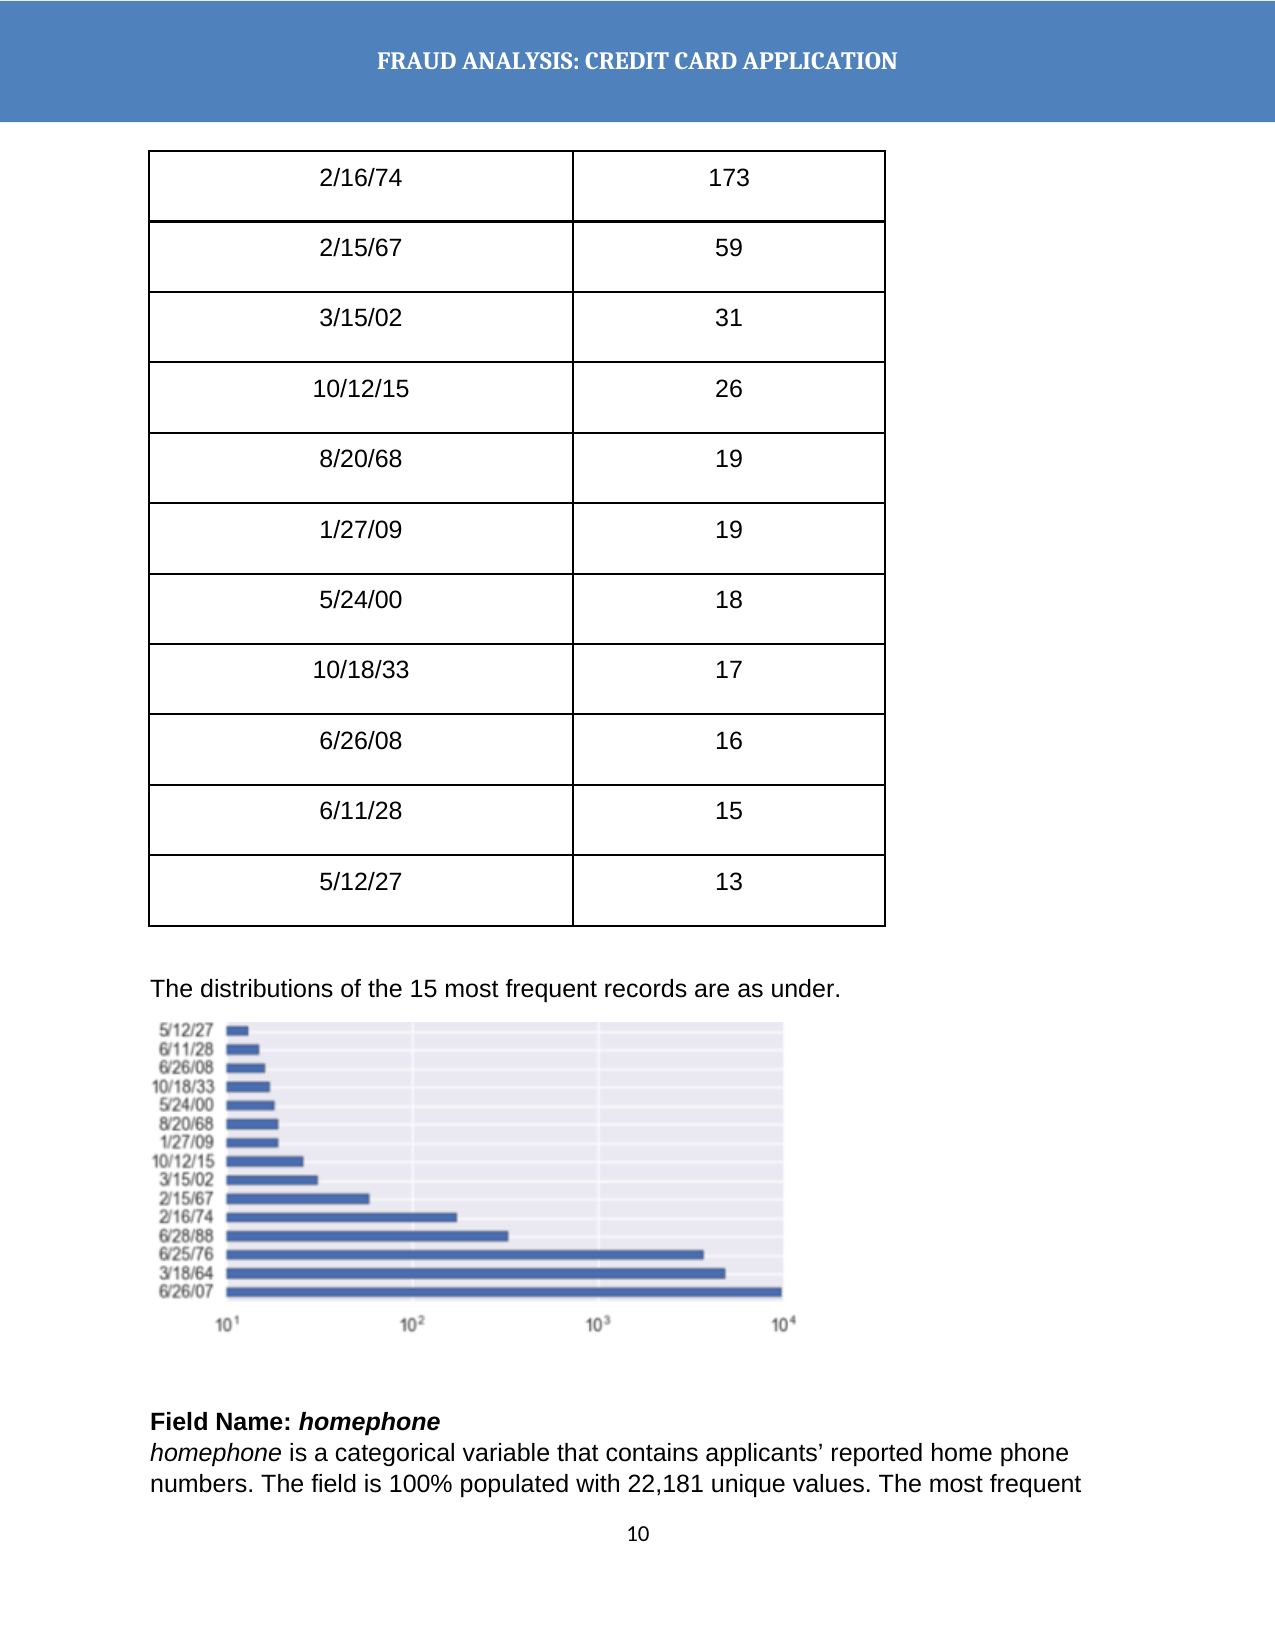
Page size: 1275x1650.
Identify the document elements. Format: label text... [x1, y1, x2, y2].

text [150, 1438, 1125, 1498]
table_cell 5/12/27 [150, 856, 572, 924]
table_cell 8/20/68 [150, 434, 572, 502]
table_cell 26 [574, 363, 884, 432]
table_cell 17 [574, 645, 884, 713]
table_cell 3/15/02 [150, 293, 572, 361]
table_cell 6/11/28 [150, 786, 572, 854]
table_cell 59 [574, 223, 884, 291]
table_cell 19 [574, 434, 884, 502]
text Field Name: homephone [150, 1407, 1125, 1436]
picture [150, 1022, 799, 1341]
table_cell 1/27/09 [150, 504, 572, 572]
table_cell 16 [574, 715, 884, 784]
table_cell 19 [574, 504, 884, 572]
table_cell 31 [574, 293, 884, 361]
table_cell 18 [574, 575, 884, 643]
text The distributions of the 15 most frequent records are as under. [150, 974, 1125, 1003]
table_cell 6/26/08 [150, 715, 572, 784]
table_cell 13 [574, 856, 884, 924]
table_cell 5/24/00 [150, 575, 572, 643]
table_cell 173 [574, 152, 884, 220]
table_cell 2/16/74 [150, 152, 572, 220]
table_cell 10/18/33 [150, 645, 572, 713]
table_cell 15 [574, 786, 884, 854]
table_cell 2/15/67 [150, 223, 572, 291]
table_cell 10/12/15 [150, 363, 572, 432]
